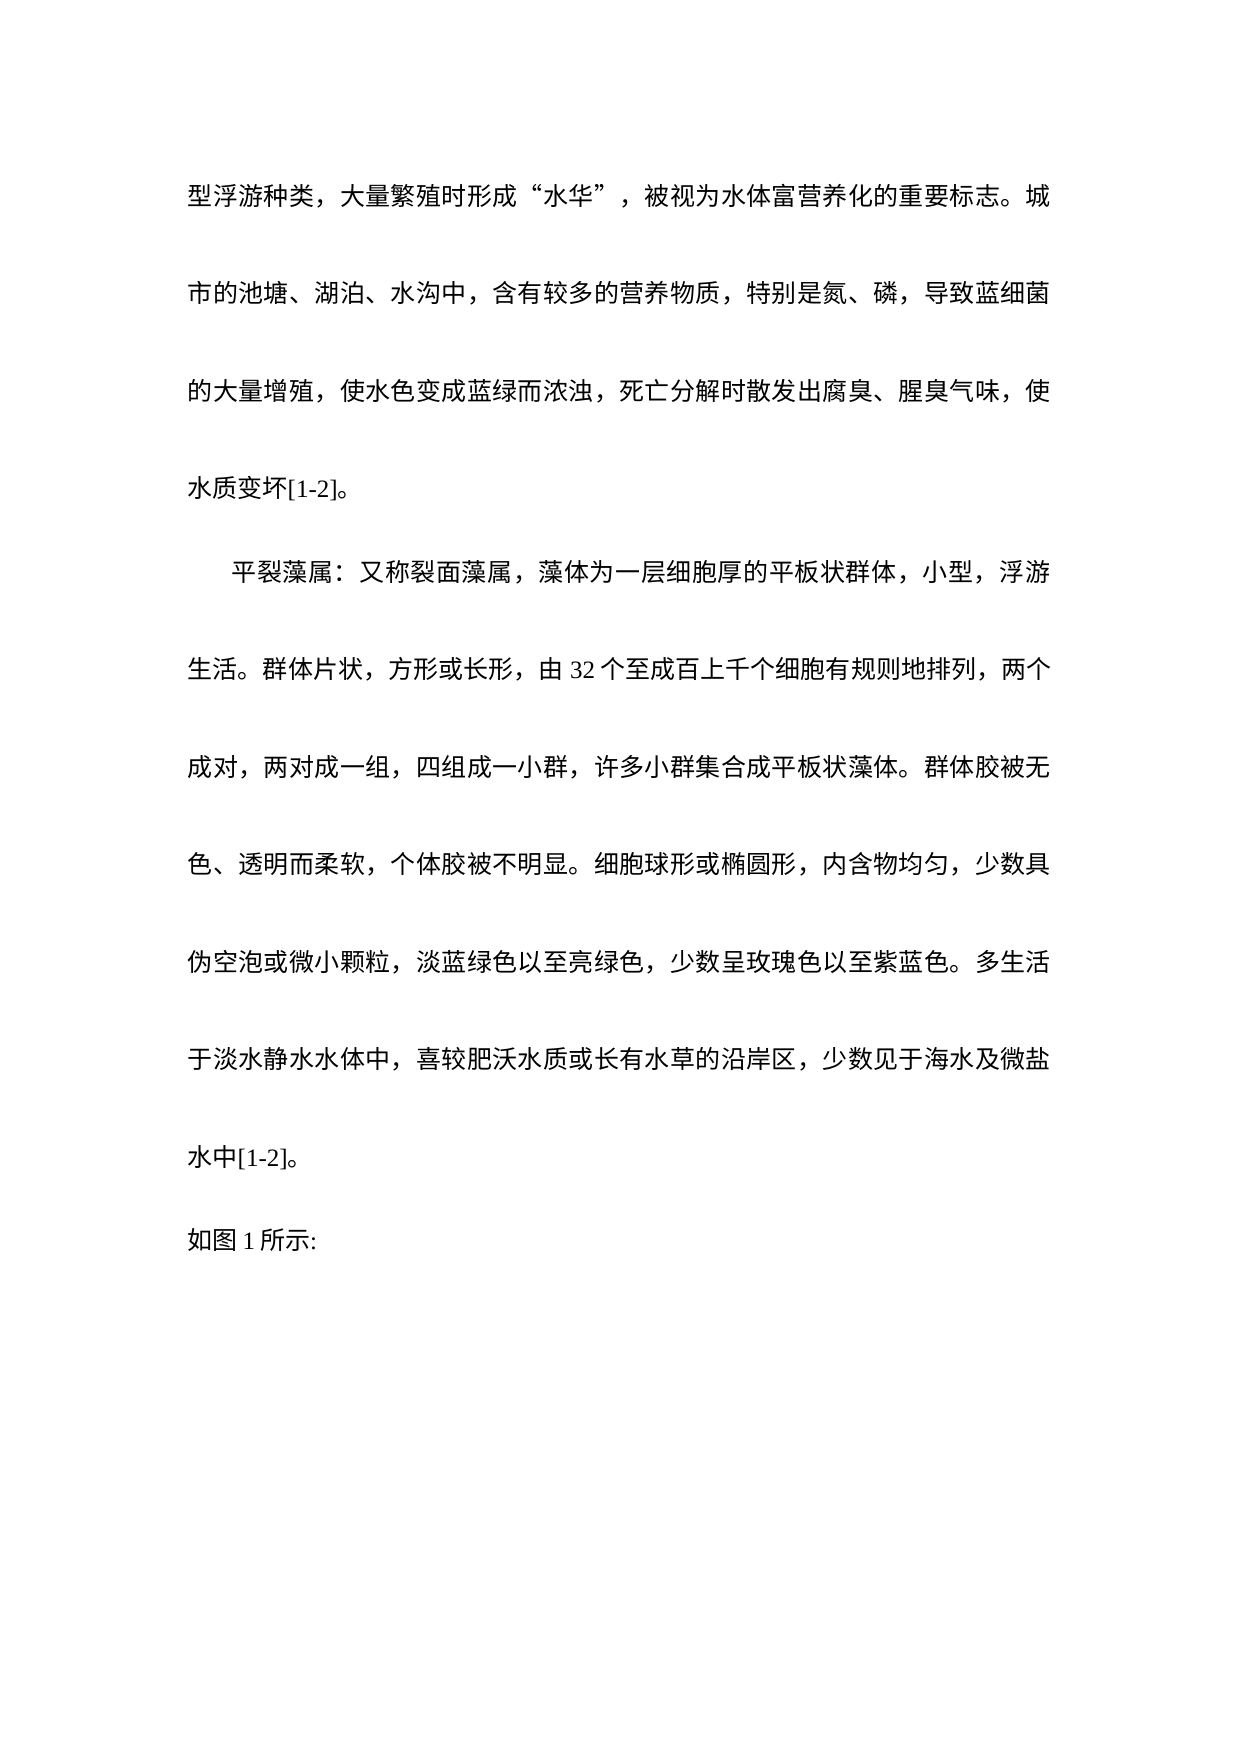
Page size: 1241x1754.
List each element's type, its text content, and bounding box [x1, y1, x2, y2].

text 如图1所示: [187, 1206, 1053, 1271]
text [187, 162, 1053, 519]
text 平裂藻属：又称裂面藻属，藻体为一层细胞厚的平板状群体，小型，浮游生活。群体片状，方形或长形，由32个至成百上千个细胞有规则地排列，两个成对，两对成一组，四组成一小群，许多小群集合成平板状藻体。群体胶被无色、透明而柔软，个体胶被不明显。细胞球形或椭圆形，内含物均匀，少数具伪空泡或微小颗粒，淡蓝绿色以至亮绿色，少数呈玫瑰色以至紫蓝色。多生活于淡水静水水体中，喜较肥沃水质或长有水草的沿岸区，少数见于海水及微盐水中[1-2]。 [187, 538, 1053, 1188]
